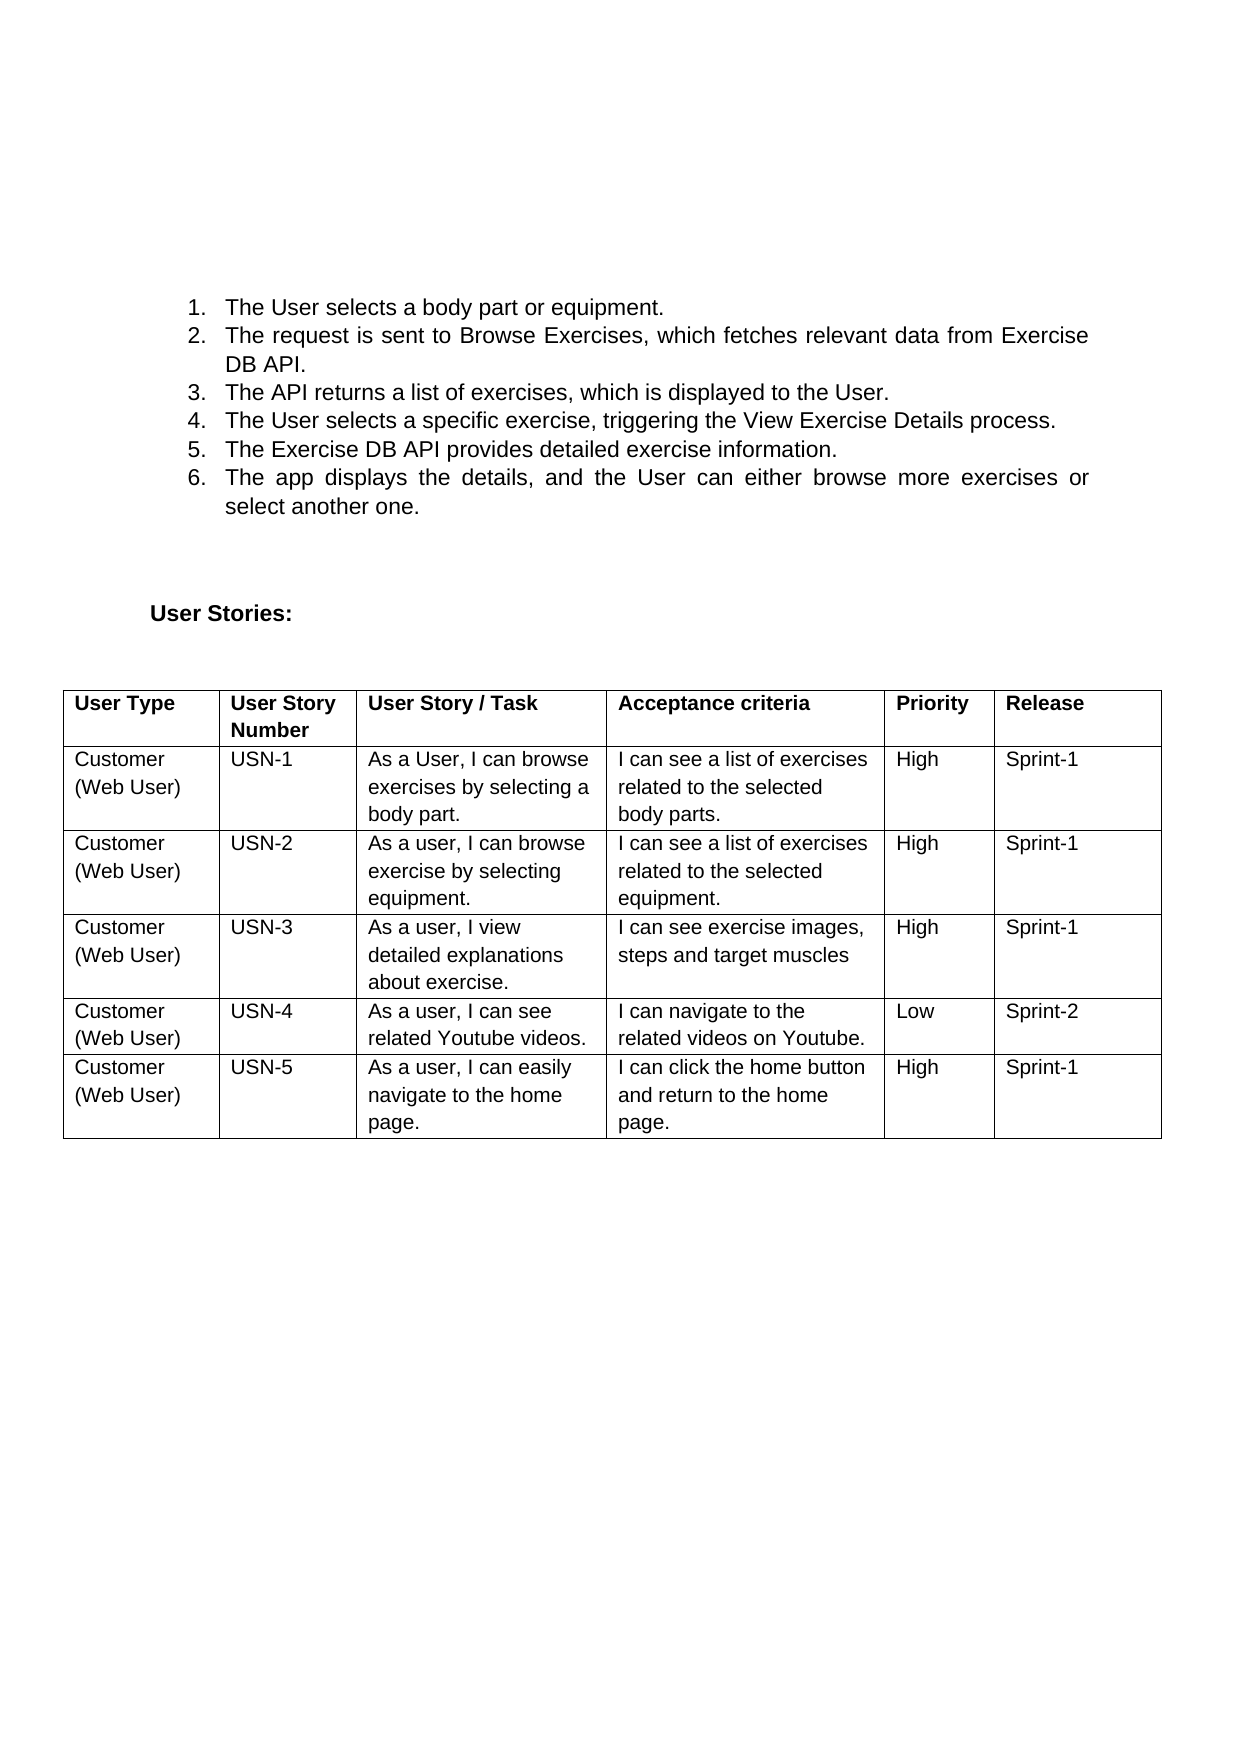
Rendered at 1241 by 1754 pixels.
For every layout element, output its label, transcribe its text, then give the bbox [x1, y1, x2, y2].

table_header User Story Number [220, 691, 356, 746]
table_cell High [885, 747, 994, 830]
table_cell USN-4 [220, 999, 356, 1054]
table_cell Sprint-1 [995, 1055, 1161, 1138]
table_header Priority [885, 691, 994, 746]
table_cell As a user, I can easily navigate to the home page. [357, 1055, 606, 1138]
list The User selects a body part or equipment. [187, 294, 1090, 320]
list The request is sent to Browse Exercises, which fetches relevant data from Exercise DB API. [187, 322, 1090, 377]
table_cell I can click the home button and return to the home page. [607, 1055, 884, 1138]
table_header User Story / Task [357, 691, 606, 746]
table_cell As a user, I view detailed explanations about exercise. [357, 915, 606, 998]
table_cell High [885, 831, 994, 914]
table_cell I can see a list of exercises related to the selected body parts. [607, 747, 884, 830]
table_cell Sprint-1 [995, 747, 1161, 830]
table_cell Low [885, 999, 994, 1054]
table_cell As a user, I can browse exercise by selecting equipment. [357, 831, 606, 914]
table_cell Sprint-1 [995, 915, 1161, 998]
table_cell USN-5 [220, 1055, 356, 1138]
list The API returns a list of exercises, which is displayed to the User. [187, 379, 1090, 405]
table_cell Sprint-1 [995, 831, 1161, 914]
table_cell Customer (Web User) [64, 831, 219, 914]
table_cell Customer (Web User) [64, 915, 219, 998]
text User Stories: [150, 599, 1090, 626]
table_cell As a User, I can browse exercises by selecting a body part. [357, 747, 606, 830]
table_cell USN-3 [220, 915, 356, 998]
table_header User Type [64, 691, 219, 746]
list The User selects a specific exercise, triggering the View Exercise Details process. [187, 407, 1090, 434]
list The app displays the details, and the User can either browse more exercises or select another one. [187, 464, 1090, 519]
table_cell I can navigate to the related videos on Youtube. [607, 999, 884, 1054]
table_cell I can see a list of exercises related to the selected equipment. [607, 831, 884, 914]
table_cell Sprint-2 [995, 999, 1161, 1054]
table_cell USN-2 [220, 831, 356, 914]
table_cell Customer (Web User) [64, 747, 219, 830]
table_header Acceptance criteria [607, 691, 884, 746]
table_header Release [995, 691, 1161, 746]
table_cell As a user, I can see related Youtube videos. [357, 999, 606, 1054]
table_cell Customer (Web User) [64, 999, 219, 1054]
table_cell Customer (Web User) [64, 1055, 219, 1138]
table_cell I can see exercise images, steps and target muscles [607, 915, 884, 998]
table_cell High [885, 1055, 994, 1138]
table_cell High [885, 915, 994, 998]
table_cell USN-1 [220, 747, 356, 830]
list The Exercise DB API provides detailed exercise information. [187, 436, 1090, 462]
